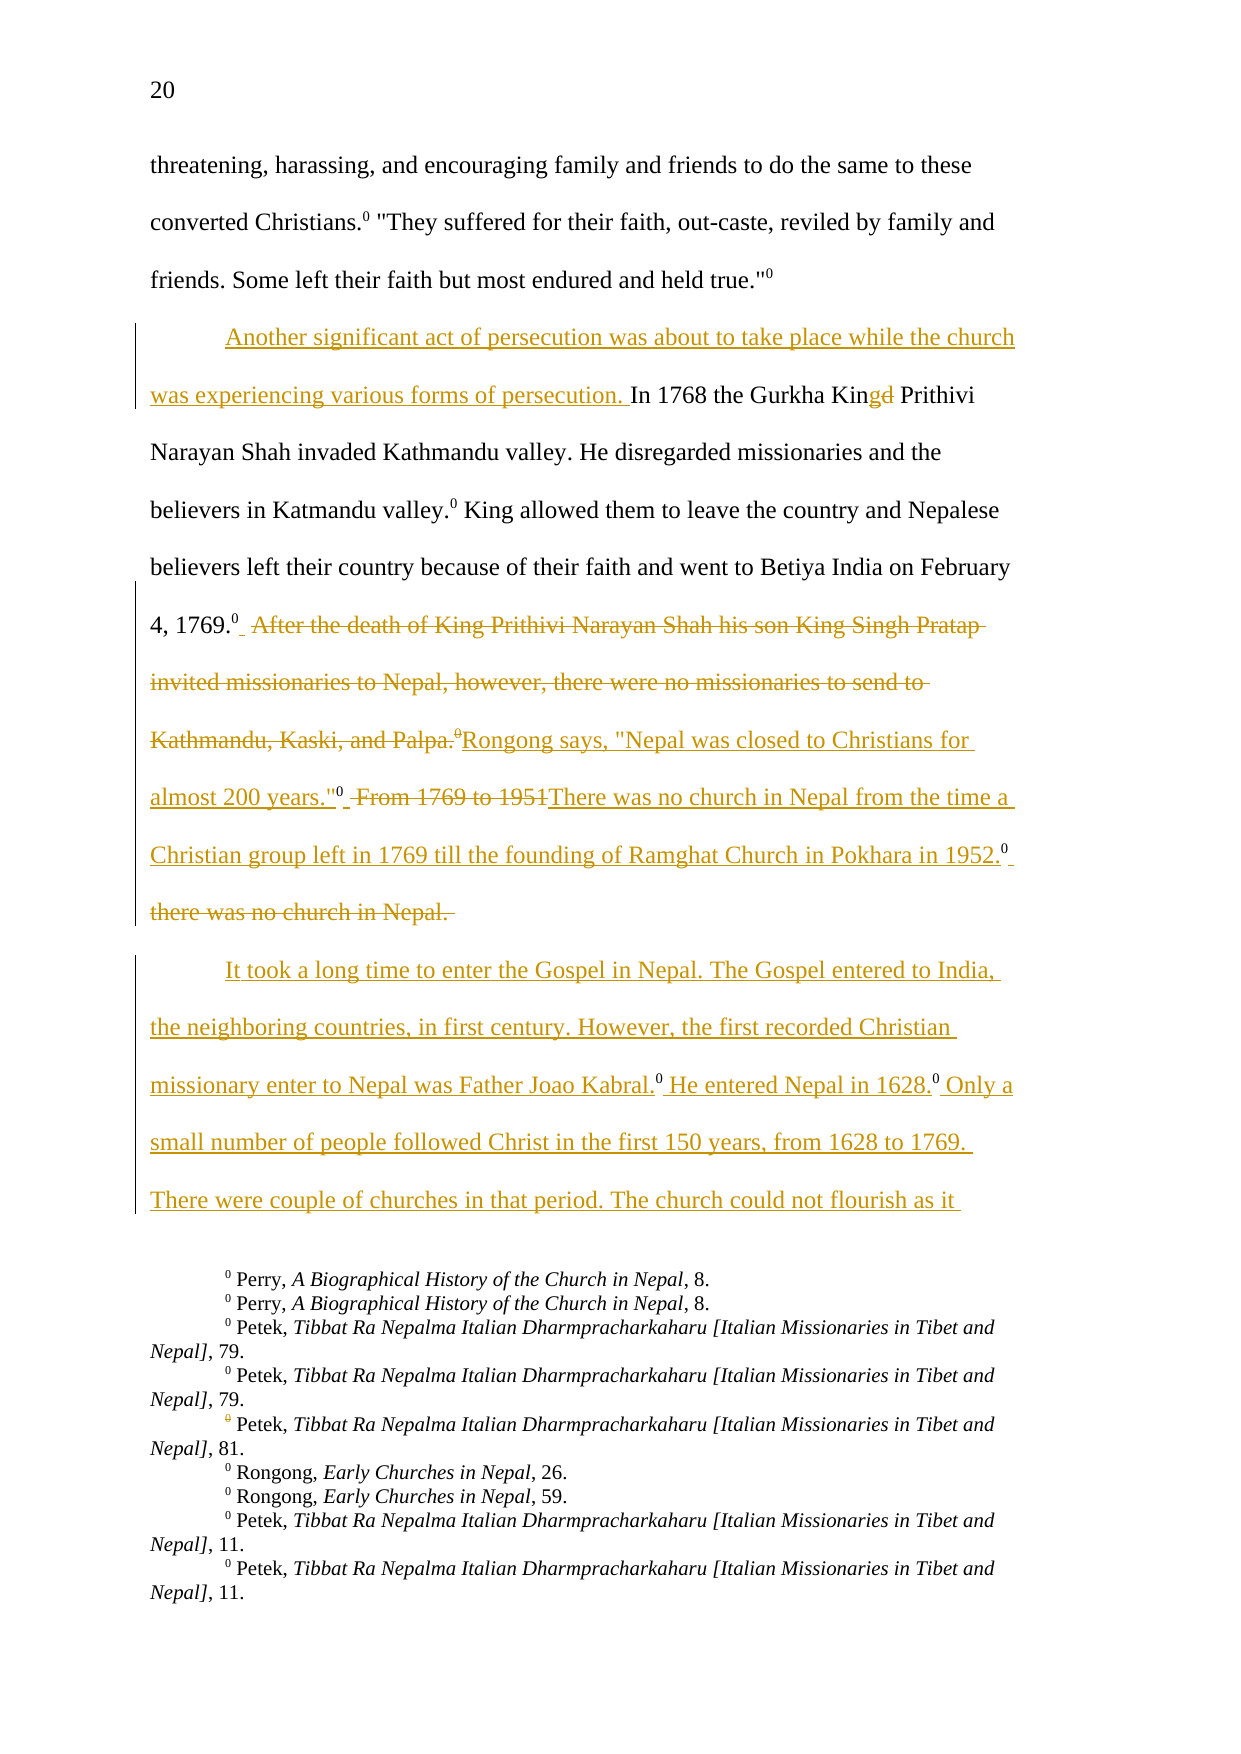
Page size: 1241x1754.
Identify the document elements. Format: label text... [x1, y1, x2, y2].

text In 1768 the Gurkha Kin Prithivi Narayan Shah invaded Kathmandu valley. He disregarded missionaries and the believers in Katmandu valley. King allowed them to leave the country and Nepalese believers left their country because of their faith and went to Betiya India on February 4, 1769. [150, 322, 1015, 926]
